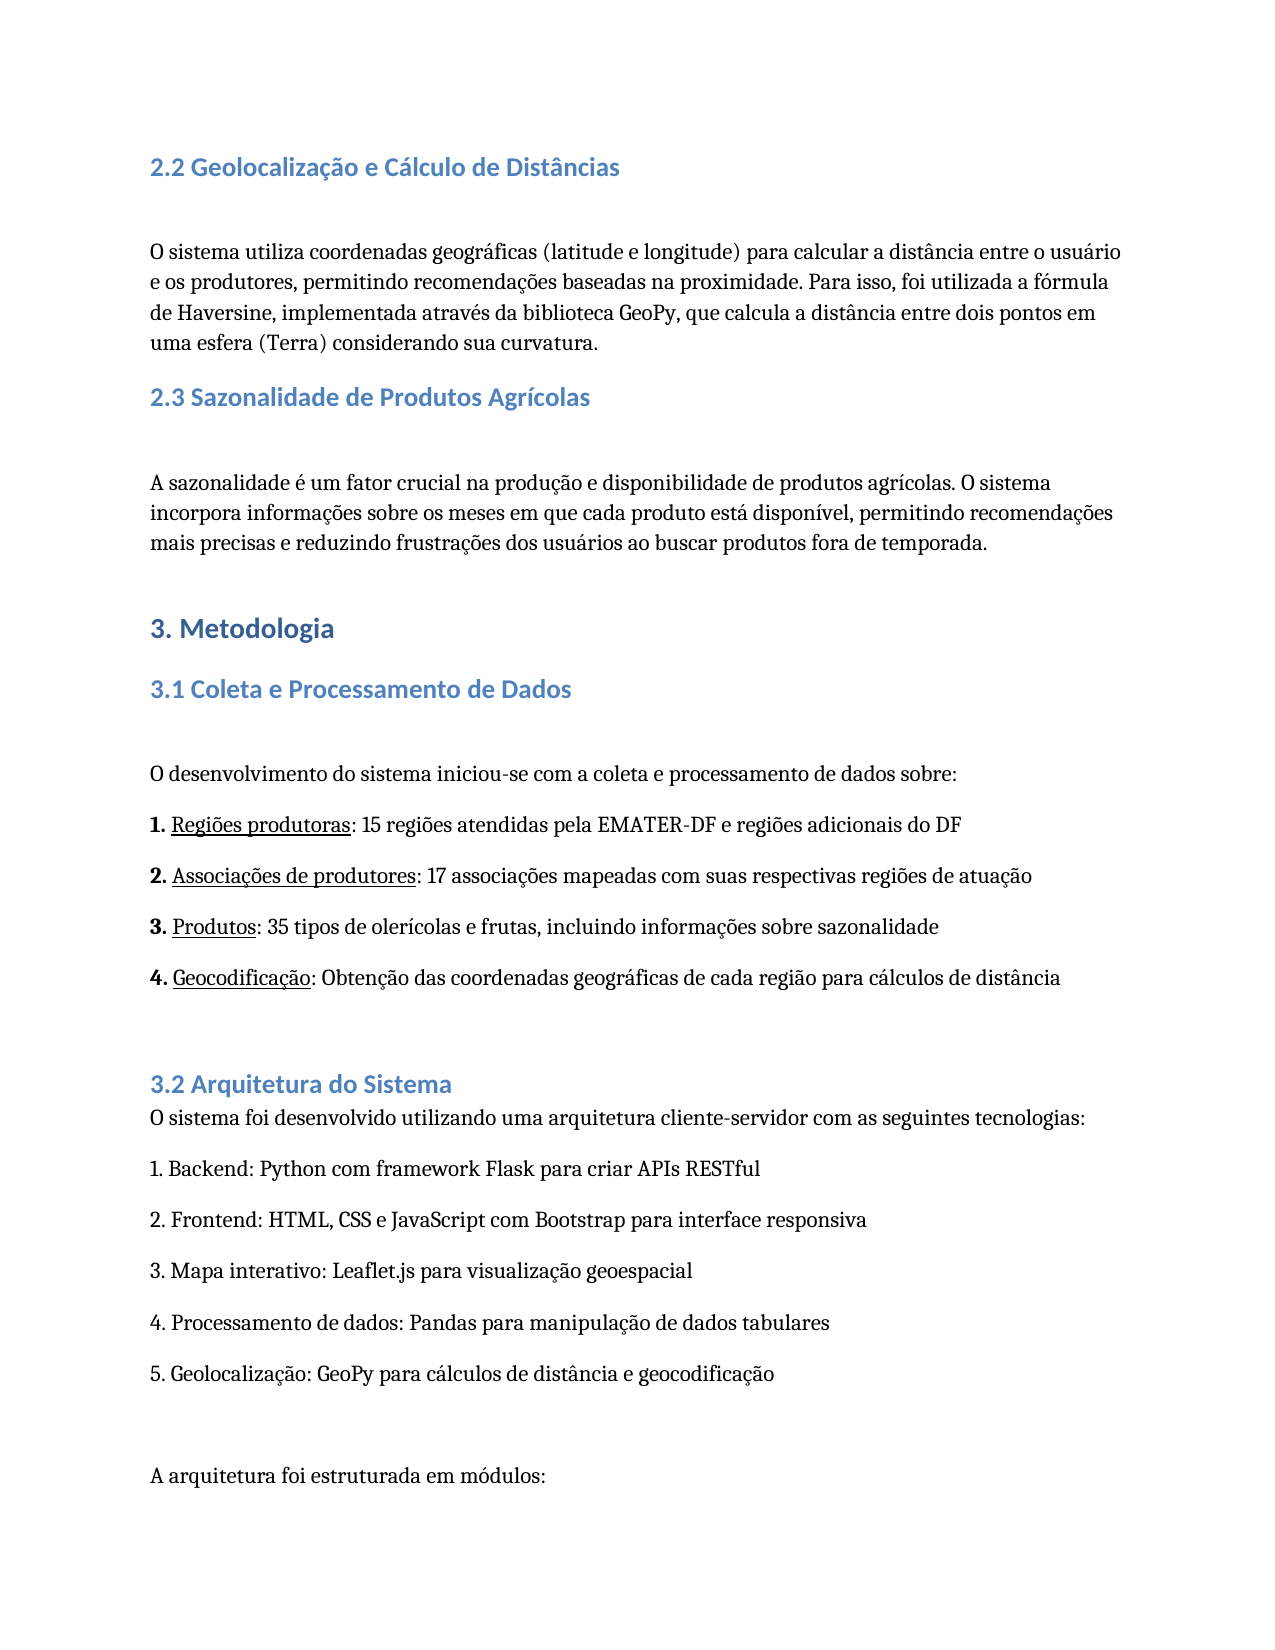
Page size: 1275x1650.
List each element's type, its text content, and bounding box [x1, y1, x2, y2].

text A sazonalidade é um fator crucial na produção e disponibilidade de produtos agrícolas. O sistema incorpora informações sobre os meses em que cada produto está disponível, permitindo recomendações mais precisas e reduzindo frustrações dos usuários ao buscar produtos fora de temporada. [150, 469, 1125, 556]
text 2. Frontend: HTML, CSS e JavaScript com Bootstrap para interface responsiva [150, 1207, 1125, 1233]
subtitle 3. Metodologia [150, 610, 1125, 646]
subtitle 2.3 Sazonalidade de Produtos Agrícolas [150, 381, 1125, 414]
text 2. Associações de produtores: 17 associações mapeadas com suas respectivas regiões de atuação [150, 863, 1125, 889]
subtitle 2.2 Geolocalização e Cálculo de Distâncias [150, 150, 1125, 183]
text 3. Produtos: 35 tipos de olerícolas e frutas, incluindo informações sobre sazonalidade [150, 914, 1125, 940]
text 3. Mapa interativo: Leaflet.js para visualização geoespacial [150, 1258, 1125, 1284]
text 4. Geocodificação: Obtenção das coordenadas geográficas de cada região para cálculos de distância [150, 965, 1125, 991]
text 1. Backend: Python com framework Flask para criar APIs RESTful [150, 1156, 1125, 1182]
text O sistema foi desenvolvido utilizando uma arquitetura cliente-servidor com as seguintes tecnologias: [150, 1105, 1125, 1131]
text 1. Regiões produtoras: 15 regiões atendidas pela EMATER-DF e regiões adicionais do DF [150, 812, 1125, 838]
text A arquitetura foi estruturada em módulos: [150, 1462, 1125, 1489]
text O desenvolvimento do sistema iniciou-se com a coleta e processamento de dados sobre: [150, 761, 1125, 787]
text O sistema utiliza coordenadas geográficas (latitude e longitude) para calcular a distância entre o usuário e os produtores, permitindo recomendações baseadas na proximidade. Para isso, foi utilizada a fórmula de Haversine, implementada através da biblioteca GeoPy, que calcula a distância entre dois pontos em uma esfera (Terra) considerando sua curvatura. [150, 239, 1125, 356]
subtitle 3.1 Coleta e Processamento de Dados [150, 672, 1125, 705]
text 4. Processamento de dados: Pandas para manipulação de dados tabulares [150, 1309, 1125, 1336]
subtitle 3.2 Arquitetura do Sistema [150, 1067, 1125, 1100]
text 5. Geolocalização: GeoPy para cálculos de distância e geocodificação [150, 1360, 1125, 1387]
